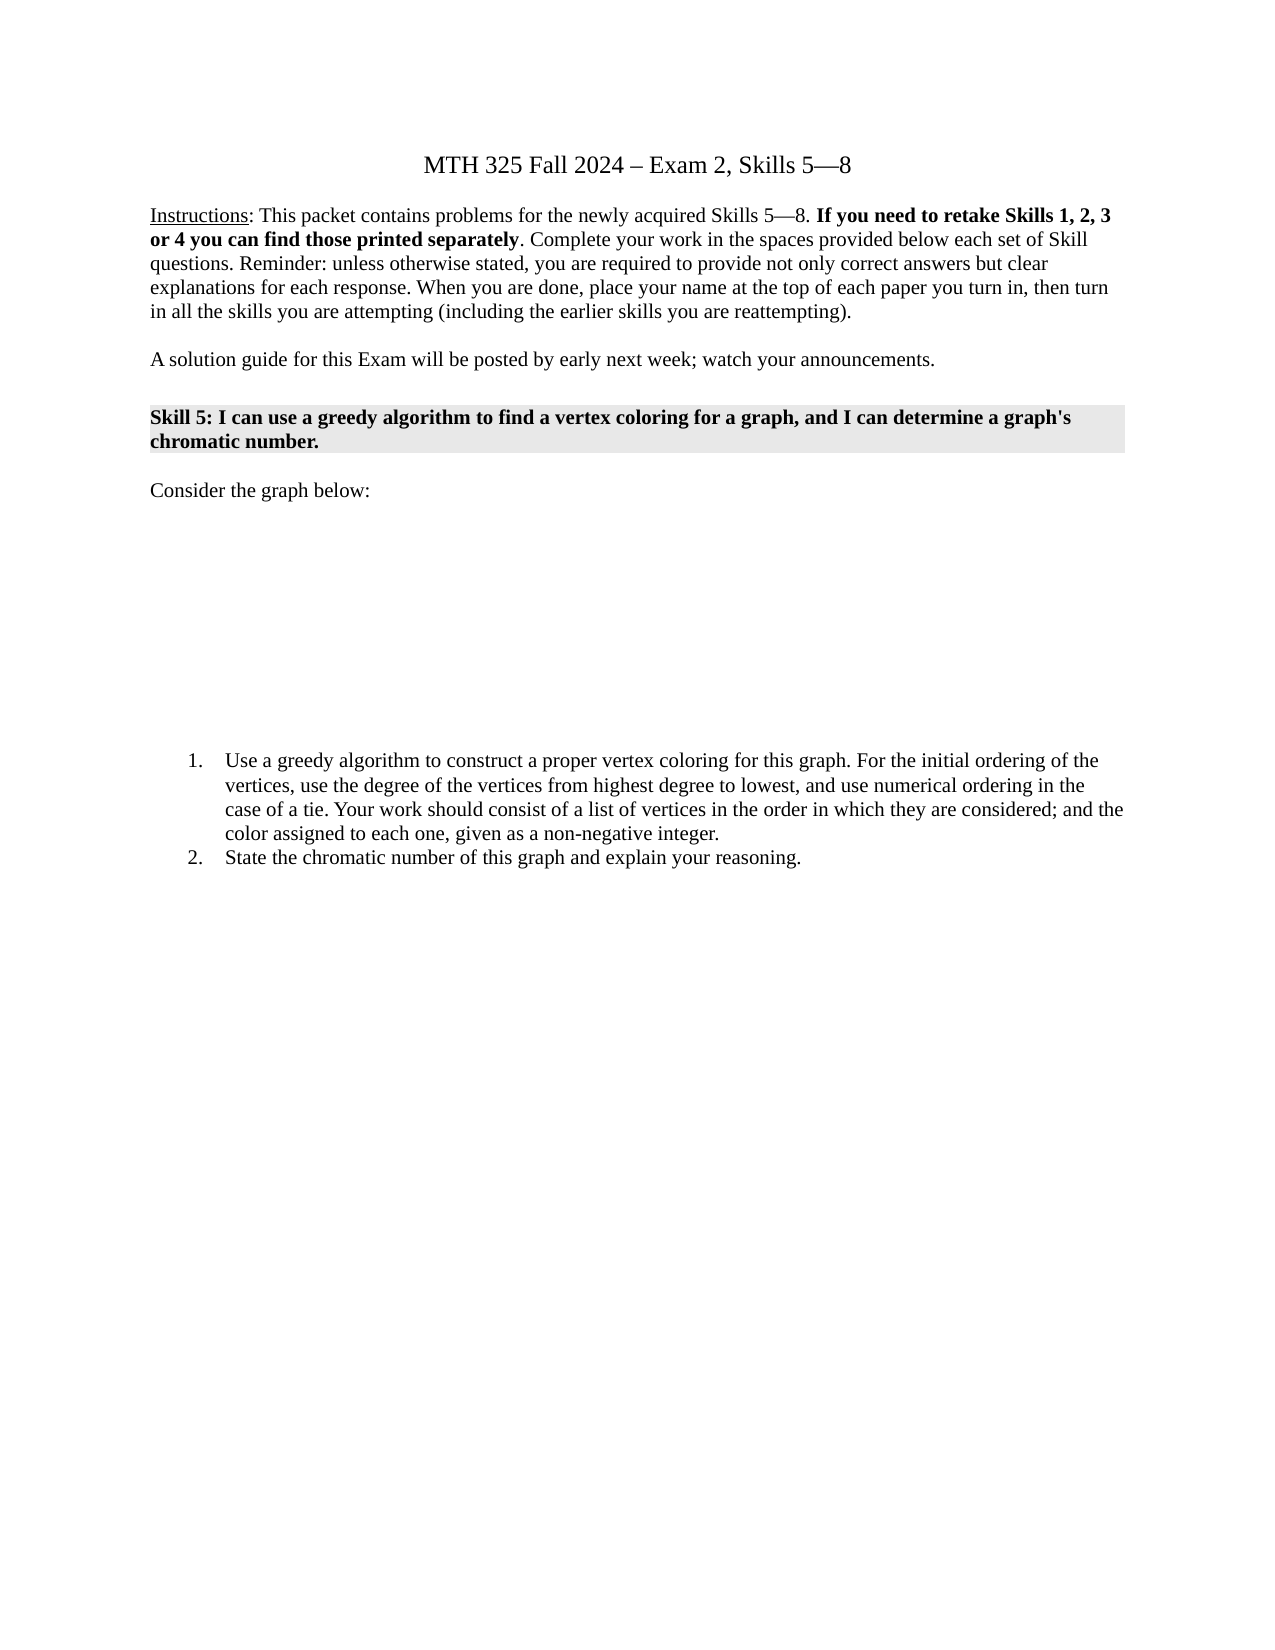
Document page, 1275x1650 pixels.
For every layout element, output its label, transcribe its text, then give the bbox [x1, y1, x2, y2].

text MTH 325 Fall 2024 – Exam 2, Skills 5—8 [150, 150, 1125, 179]
text Consider the graph below: [150, 477, 1125, 502]
list State the chromatic number of this graph and explain your reasoning. [187, 845, 1125, 869]
list Use a greedy algorithm to construct a proper vertex coloring for this graph. For the initial ordering of the vertices, use the degree of the vertices from highest degree to lowest, and use numerical ordering in the case of a tie. Your work should consist of a list of vertices in the order in which they are considered; and the color assigned to each one, given as a non-negative integer. [187, 748, 1125, 845]
text Instructions: This packet contains problems for the newly acquired Skills 5—8. If you need to retake Skills 1, 2, 3 or 4 you can find those printed separately. Complete your work in the spaces provided below each set of Skill questions. Reminder: unless otherwise stated, you are required to provide not only correct answers but clear explanations for each response. When you are done, place your name at the top of each paper you turn in, then turn in all the skills you are attempting (including the earlier skills you are reattempting). [150, 203, 1125, 323]
text Skill 5: I can use a greedy algorithm to find a vertex coloring for a graph, and I can determine a graph's chromatic number. [150, 405, 1125, 453]
text A solution guide for this Exam will be posted by early next week; watch your announcements. [150, 347, 1125, 371]
